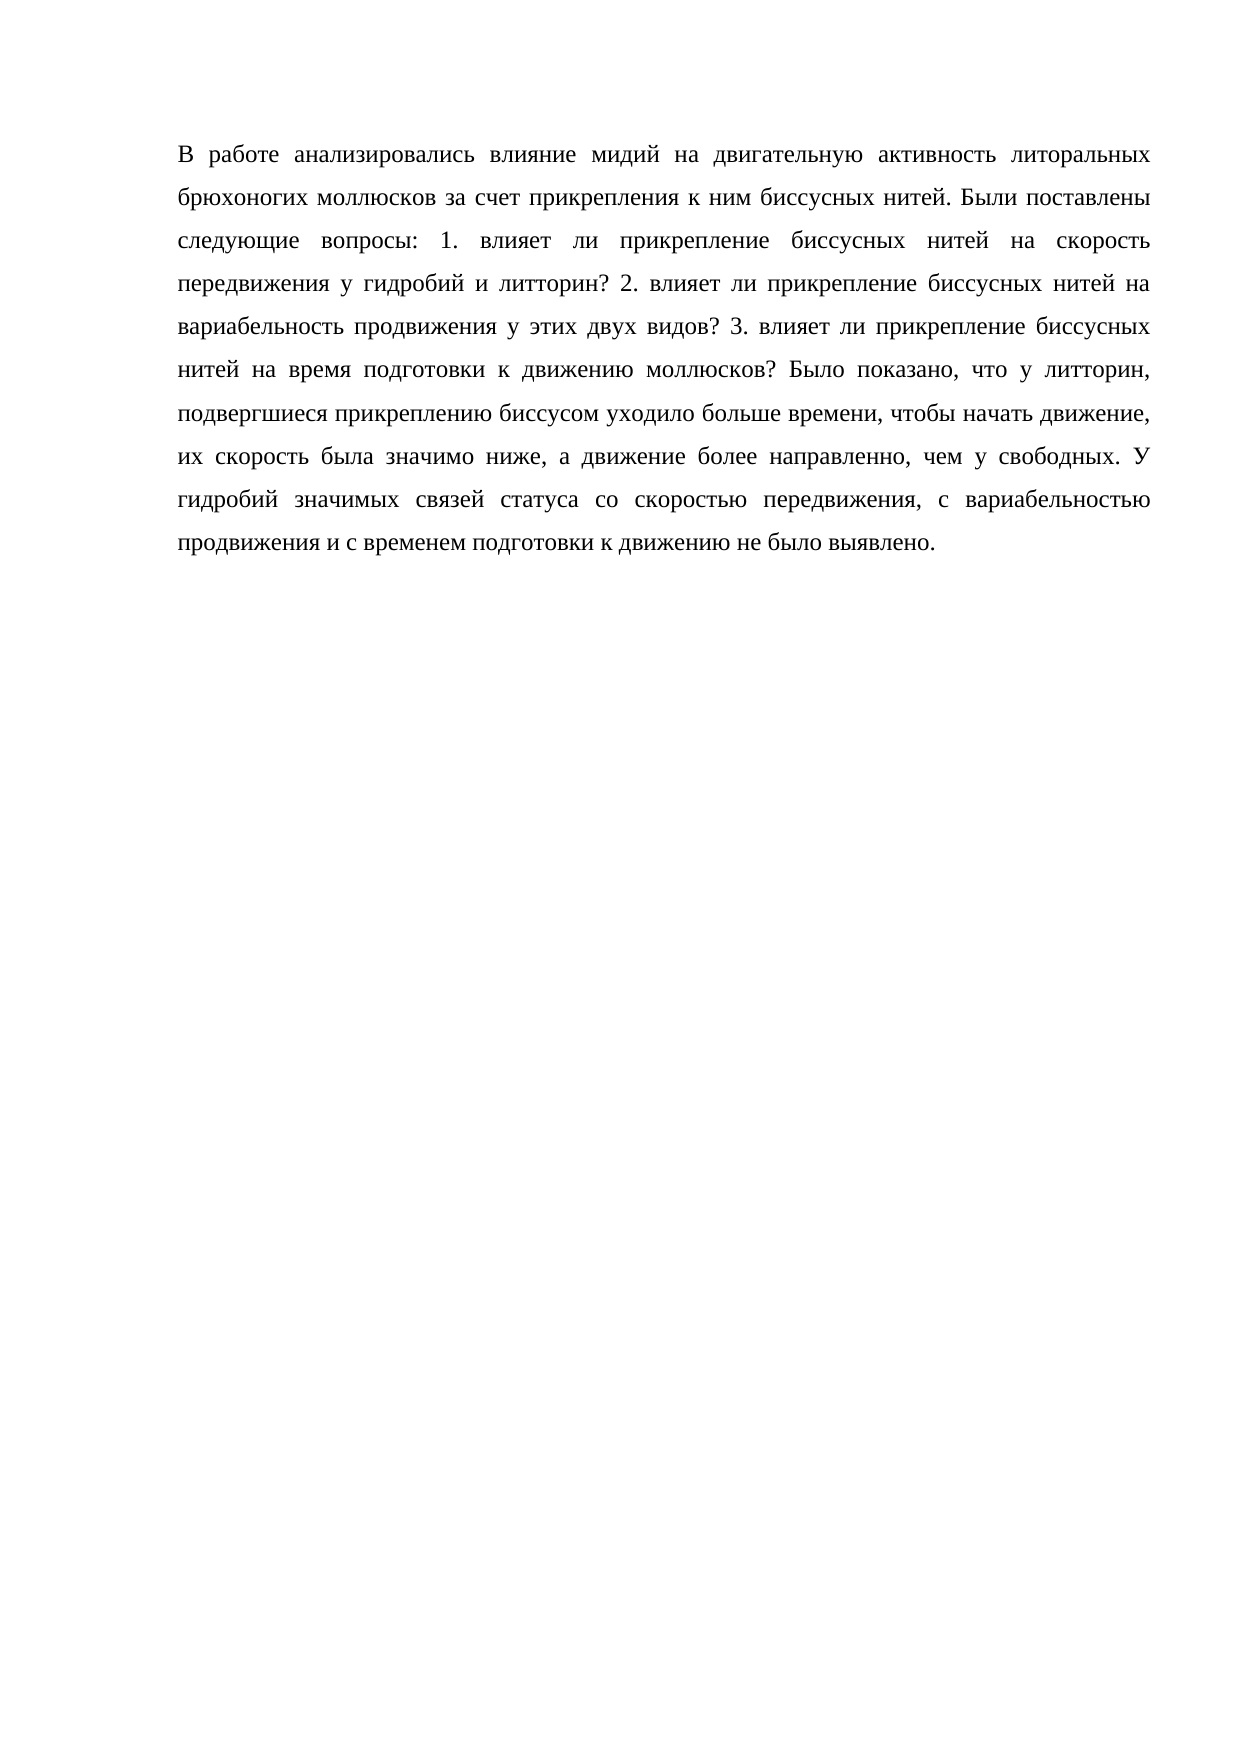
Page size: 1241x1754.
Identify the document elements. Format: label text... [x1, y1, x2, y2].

subtitle В работе анализировались влияние мидий на двигательную активность литоральных брюхоногих моллюсков за счет прикрепления к ним биссусных нитей. Были поставлены следующие вопросы: 1. влияет ли прикрепление биссусных нитей на скорость передвижения у гидробий и литторин? 2. влияет ли прикрепление биссусных нитей на вариабельность продвижения у этих двух видов? 3. влияет ли прикрепление биссусных нитей на время подготовки к движению моллюсков? Было показано, что у литторин, подвергшиеся прикреплению биссусом уходило больше времени, чтобы начать движение, их скорость была значимо ниже, а движение более направленно, чем у свободных. У гидробий значимых связей статуса со скоростью передвижения, с вариабельностью продвижения и с временем подготовки к движению не было выявлено. [177, 139, 1152, 556]
